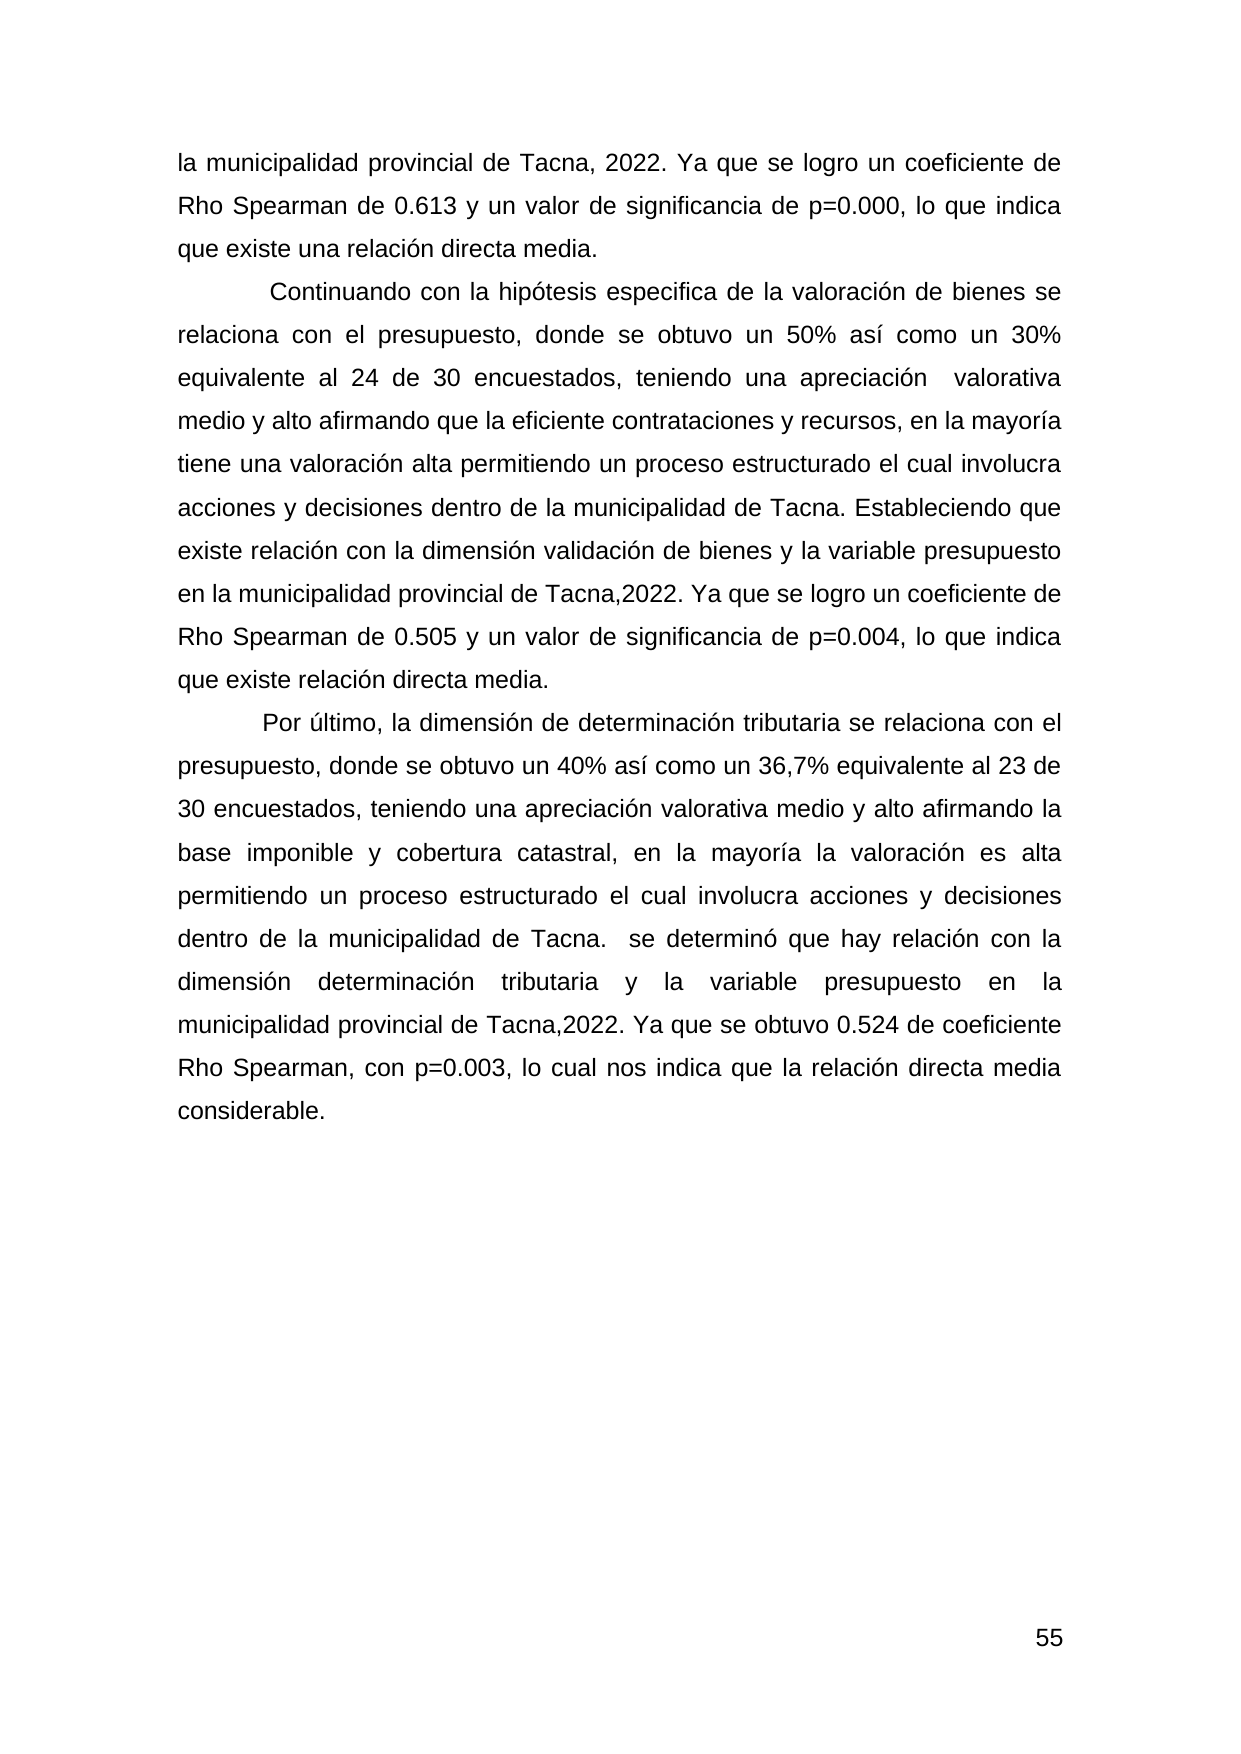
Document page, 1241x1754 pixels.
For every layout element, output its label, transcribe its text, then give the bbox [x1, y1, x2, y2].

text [177, 148, 1063, 263]
text Por último, la dimensión de determinación tributaria se relaciona con el presupuesto, donde se obtuvo un 40% así como un 36,7% equivalente al 23 de 30 encuestados, teniendo una apreciación valorativa medio y alto afirmando la base imponible y cobertura catastral, en la mayoría la valoración es alta permitiendo un proceso estructurado el cual involucra acciones y decisiones dentro de la municipalidad de Tacna. se determinó que hay relación con la dimensión determinación tributaria y la variable presupuesto en la municipalidad provincial de Tacna,2022. Ya que se obtuvo 0.524 de coeficiente Rho Spearman, con p=0.003, lo cual nos indica que la relación directa media considerable. [177, 708, 1063, 1125]
text Continuando con la hipótesis especifica de la valoración de bienes se relaciona con el presupuesto, donde se obtuvo un 50% así como un 30% equivalente al 24 de 30 encuestados, teniendo una apreciación valorativa medio y alto afirmando que la eficiente contrataciones y recursos, en la mayoría tiene una valoración alta permitiendo un proceso estructurado el cual involucra acciones y decisiones dentro de la municipalidad de Tacna. Estableciendo que existe relación con la dimensión validación de bienes y la variable presupuesto en la municipalidad provincial de Tacna,2022. Ya que se logro un coeficiente de Rho Spearman de 0.505 y un valor de significancia de p=0.004, lo que indica que existe relación directa media. [177, 277, 1063, 694]
